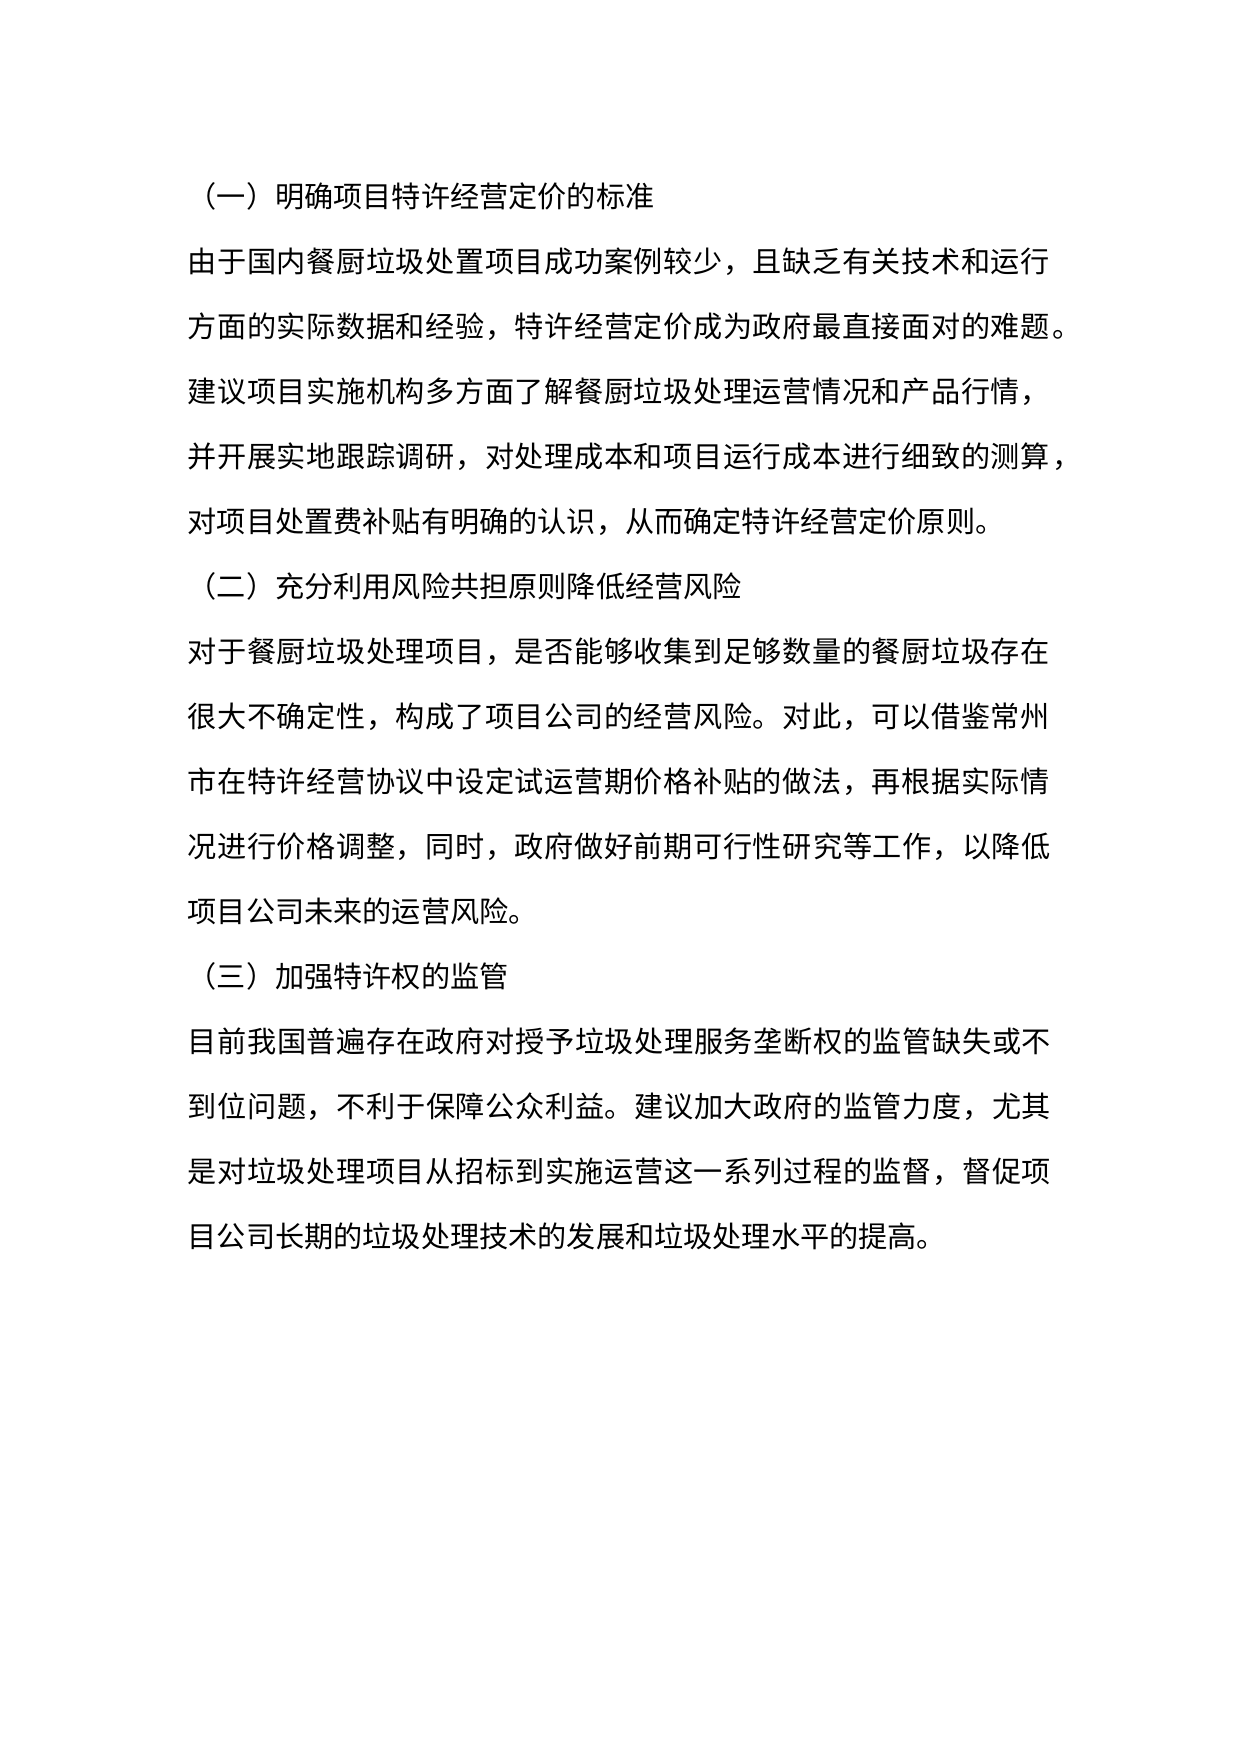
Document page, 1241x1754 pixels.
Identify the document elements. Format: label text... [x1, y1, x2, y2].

text （一）明确项目特许经营定价的标准 [187, 162, 1053, 227]
text 对于餐厨垃圾处理项目，是否能够收集到足够数量的餐厨垃圾存在很大不确定性，构成了项目公司的经营风险。对此，可以借鉴常州市在特许经营协议中设定试运营期价格补贴的做法，再根据实际情况进行价格调整，同时，政府做好前期可行性研究等工作，以降低项目公司未来的运营风险。 [187, 617, 1053, 942]
text （三）加强特许权的监管 [187, 942, 1053, 1007]
text 由于国内餐厨垃圾处置项目成功案例较少，且缺乏有关技术和运行方面的实际数据和经验，特许经营定价成为政府最直接面对的难题。建议项目实施机构多方面了解餐厨垃圾处理运营情况和产品行情，并开展实地跟踪调研，对处理成本和项目运行成本进行细致的测算，对项目处置费补贴有明确的认识，从而确定特许经营定价原则。 [187, 227, 1053, 552]
text （二）充分利用风险共担原则降低经营风险 [187, 552, 1053, 617]
text 目前我国普遍存在政府对授予垃圾处理服务垄断权的监管缺失或不到位问题，不利于保障公众利益。建议加大政府的监管力度，尤其是对垃圾处理项目从招标到实施运营这一系列过程的监督，督促项目公司长期的垃圾处理技术的发展和垃圾处理水平的提高。 [187, 1007, 1053, 1267]
